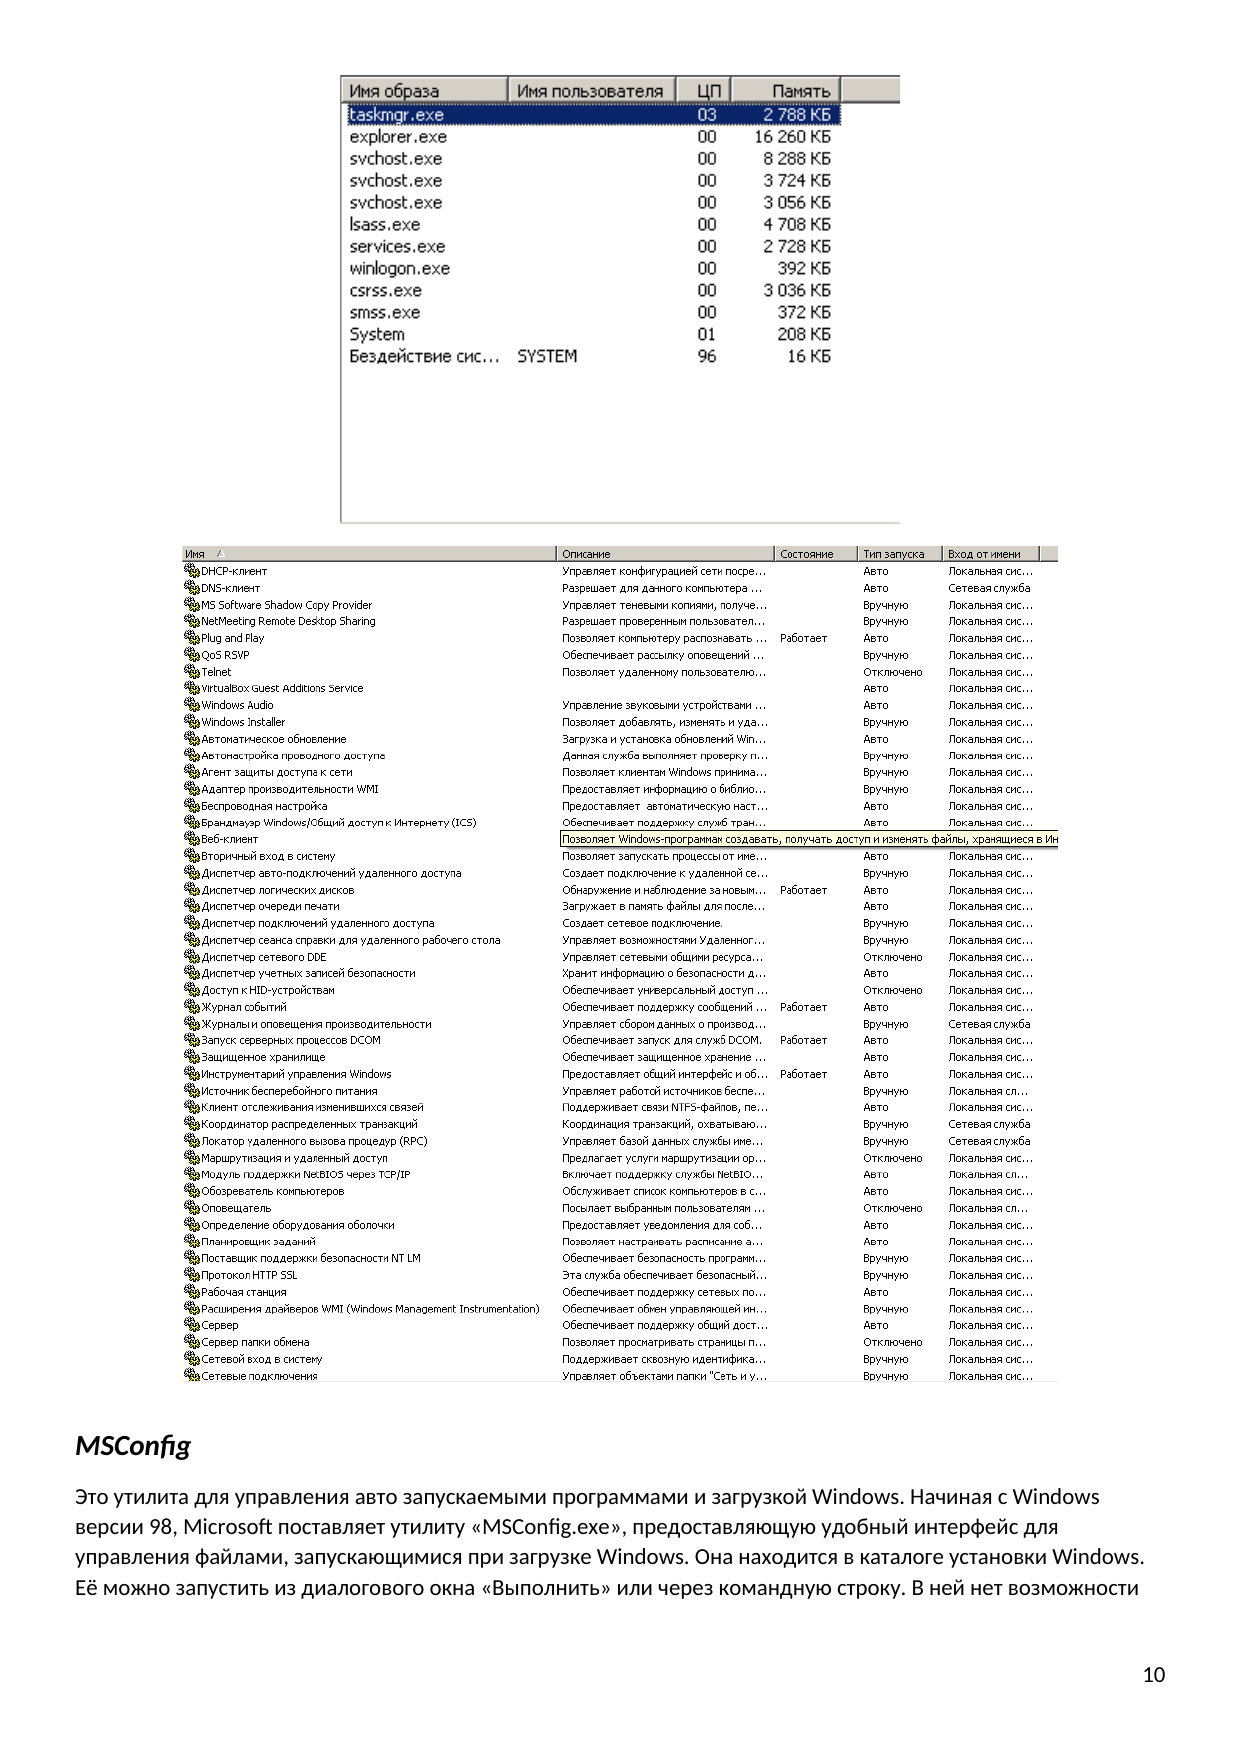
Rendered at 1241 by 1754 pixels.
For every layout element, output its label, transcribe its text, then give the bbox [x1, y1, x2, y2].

picture [340, 75, 901, 524]
picture [182, 546, 1058, 1382]
text MSConfig [75, 1427, 1165, 1463]
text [75, 1482, 1165, 1601]
